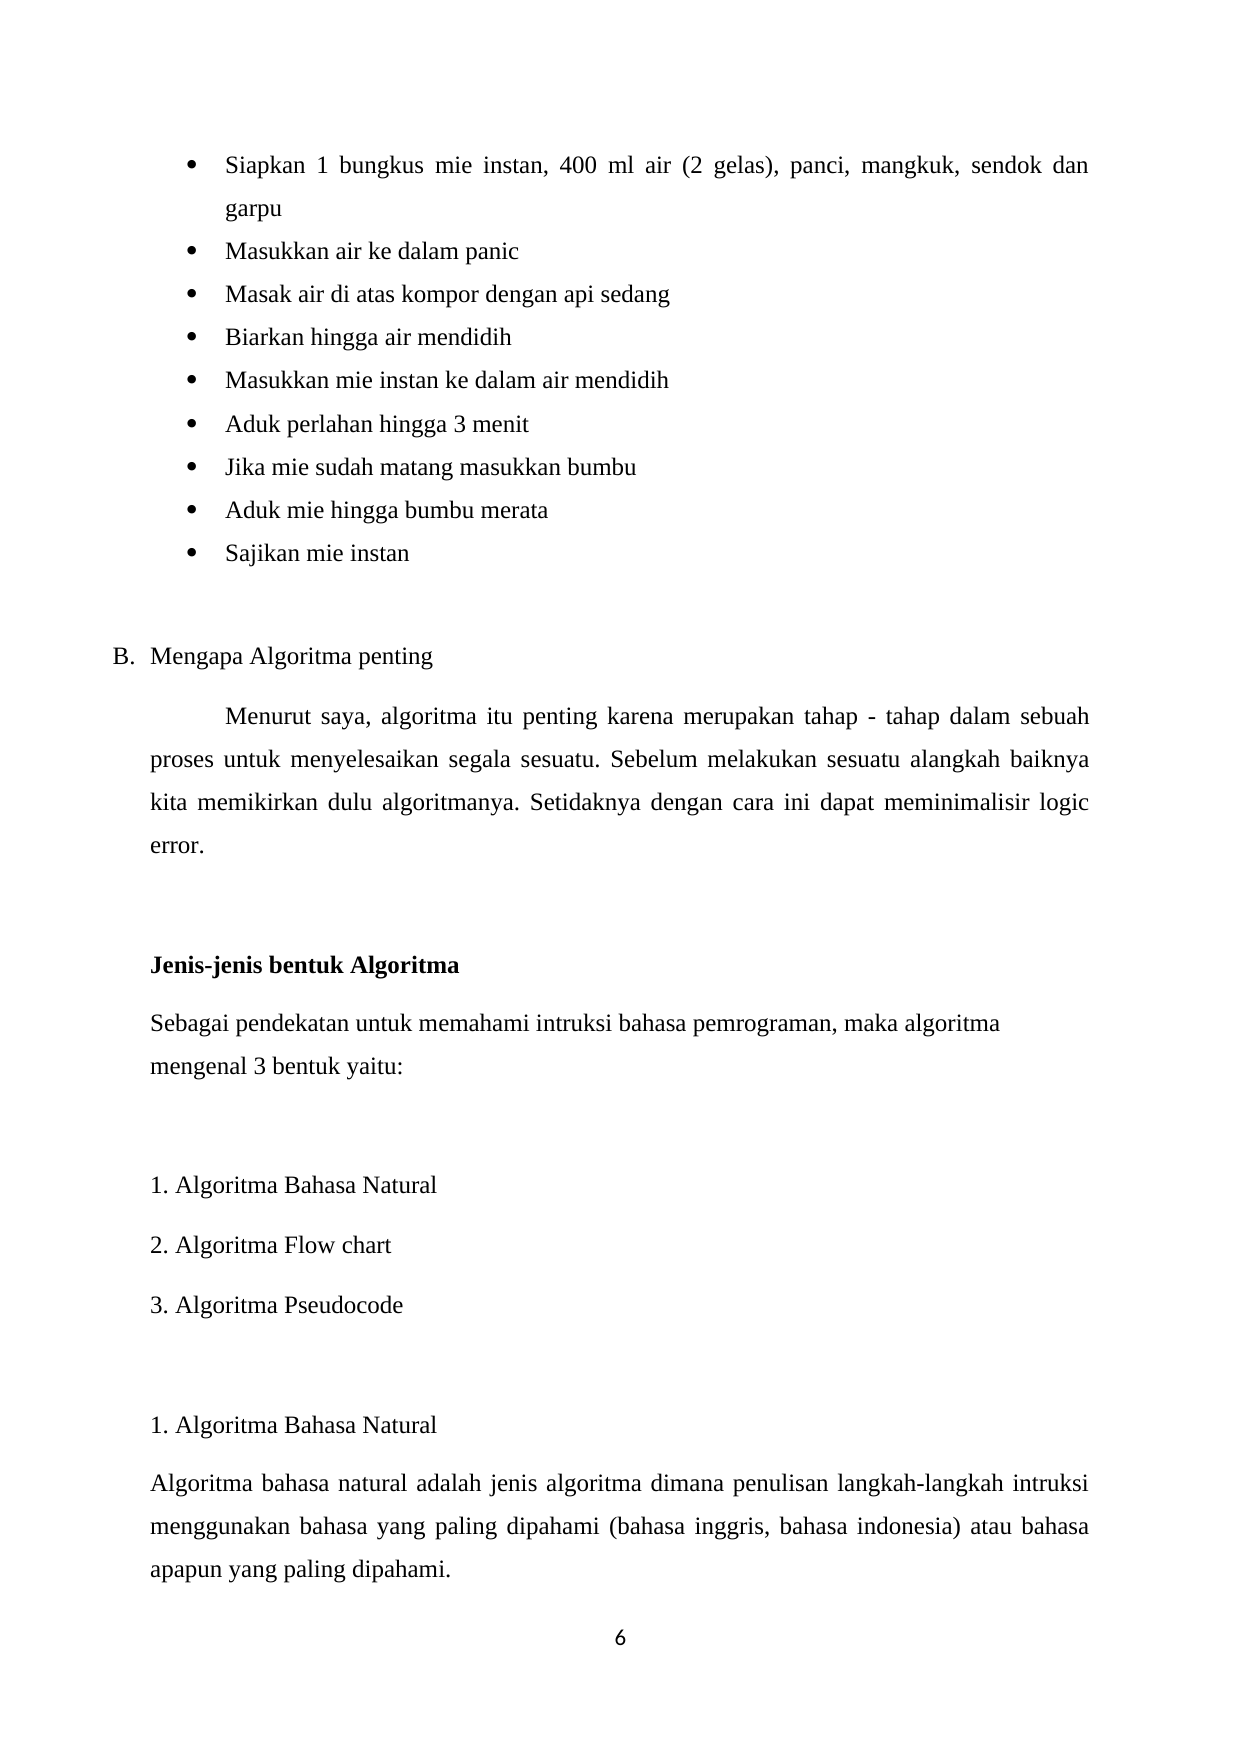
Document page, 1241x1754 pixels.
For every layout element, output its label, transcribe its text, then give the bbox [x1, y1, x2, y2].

subtitle 1. Algoritma Bahasa Natural [150, 1410, 1090, 1438]
list Biarkan hingga air mendidih [187, 322, 1090, 351]
list Masak air di atas kompor dengan api sedang [187, 279, 1090, 308]
list Mengapa Algoritma penting [112, 641, 1090, 670]
list Masukkan air ke dalam panic [187, 236, 1090, 265]
list Jika mie sudah matang masukkan bumbu [187, 452, 1090, 481]
text Algoritma bahasa natural adalah jenis algoritma dimana penulisan langkah-langkah intruksi menggunakan bahasa yang paling dipahami (bahasa inggris, bahasa indonesia) atau bahasa apapun yang paling dipahami. [150, 1468, 1090, 1583]
list Aduk perlahan hingga 3 menit [187, 409, 1090, 437]
list Aduk mie hingga bumbu merata [187, 495, 1090, 524]
text 3. Algoritma Pseudocode [150, 1290, 1090, 1319]
text 1. Algoritma Bahasa Natural [150, 1171, 1090, 1199]
list Sajikan mie instan [187, 538, 1090, 567]
text Sebagai pendekatan untuk memahami intruksi bahasa pemrograman, maka algoritma mengenal 3 bentuk yaitu: [150, 1008, 1090, 1080]
list Siapkan 1 bungkus mie instan, 400 ml air (2 gelas), panci, mangkuk, sendok dan garpu [187, 150, 1090, 222]
text 2. Algoritma Flow chart [150, 1230, 1090, 1259]
subtitle Jenis-jenis bentuk Algoritma [150, 950, 1090, 978]
text Menurut saya, algoritma itu penting karena merupakan tahap - tahap dalam sebuah proses untuk menyelesaikan segala sesuatu. Sebelum melakukan sesuatu alangkah baiknya kita memikirkan dulu algoritmanya. Setidaknya dengan cara ini dapat meminimalisir logic error. [150, 701, 1090, 859]
list Masukkan mie instan ke dalam air mendidih [187, 366, 1090, 394]
